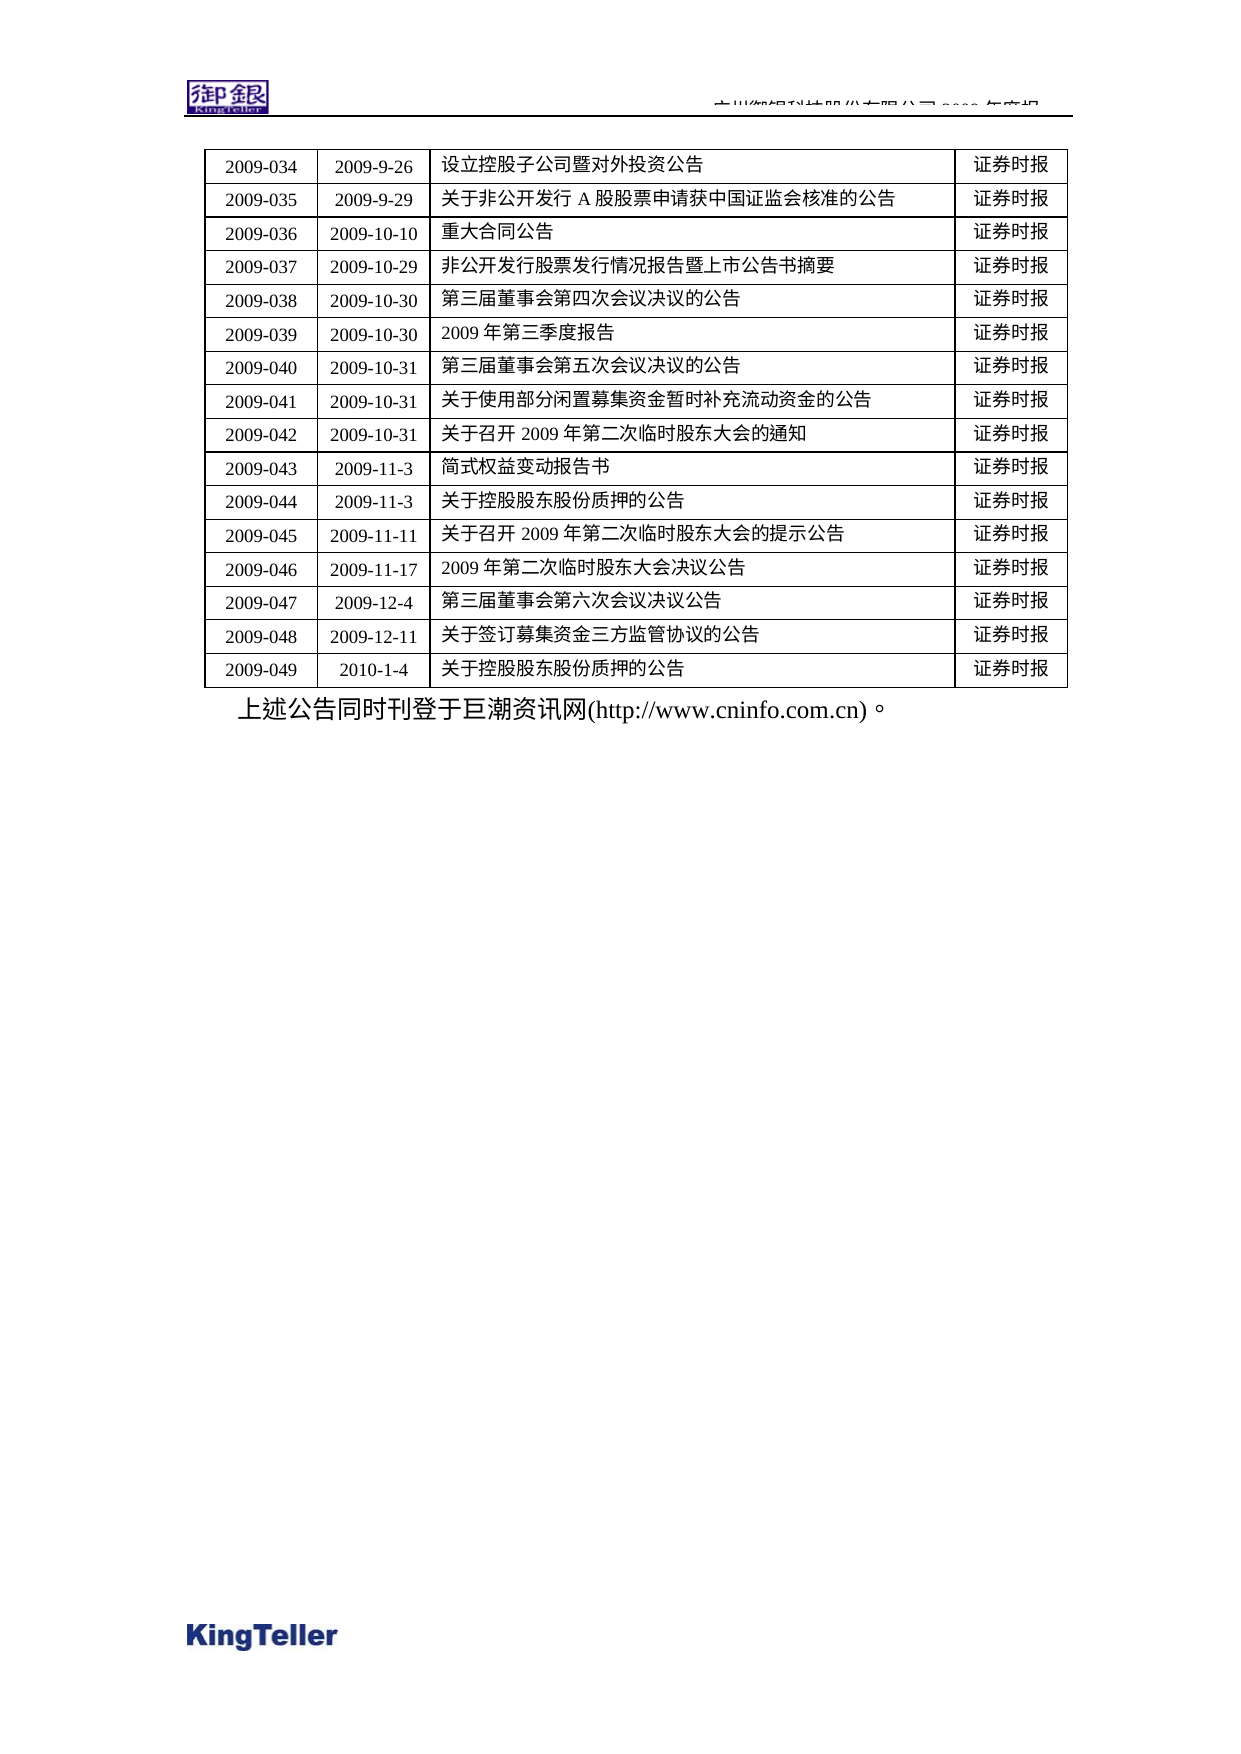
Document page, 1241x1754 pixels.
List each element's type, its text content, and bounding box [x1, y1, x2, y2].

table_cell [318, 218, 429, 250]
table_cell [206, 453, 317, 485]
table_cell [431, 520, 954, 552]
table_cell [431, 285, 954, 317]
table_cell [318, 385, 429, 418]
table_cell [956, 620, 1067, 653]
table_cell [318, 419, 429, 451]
picture [187, 1624, 338, 1651]
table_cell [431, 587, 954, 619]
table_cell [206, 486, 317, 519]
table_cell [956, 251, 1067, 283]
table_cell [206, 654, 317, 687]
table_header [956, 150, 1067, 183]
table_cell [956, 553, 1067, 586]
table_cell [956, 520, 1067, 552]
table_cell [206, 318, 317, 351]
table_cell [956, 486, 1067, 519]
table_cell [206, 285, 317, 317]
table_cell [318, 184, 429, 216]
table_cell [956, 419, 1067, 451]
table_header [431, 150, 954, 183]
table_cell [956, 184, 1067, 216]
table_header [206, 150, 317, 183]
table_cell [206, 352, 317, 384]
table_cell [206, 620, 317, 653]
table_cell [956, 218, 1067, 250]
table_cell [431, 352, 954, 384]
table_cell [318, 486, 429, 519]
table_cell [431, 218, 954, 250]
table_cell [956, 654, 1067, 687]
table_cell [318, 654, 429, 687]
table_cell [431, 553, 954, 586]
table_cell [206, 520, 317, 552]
text 上述公告同时刊登于巨潮资讯网(http://www.cninfo.com.cn)。 [237, 692, 1098, 726]
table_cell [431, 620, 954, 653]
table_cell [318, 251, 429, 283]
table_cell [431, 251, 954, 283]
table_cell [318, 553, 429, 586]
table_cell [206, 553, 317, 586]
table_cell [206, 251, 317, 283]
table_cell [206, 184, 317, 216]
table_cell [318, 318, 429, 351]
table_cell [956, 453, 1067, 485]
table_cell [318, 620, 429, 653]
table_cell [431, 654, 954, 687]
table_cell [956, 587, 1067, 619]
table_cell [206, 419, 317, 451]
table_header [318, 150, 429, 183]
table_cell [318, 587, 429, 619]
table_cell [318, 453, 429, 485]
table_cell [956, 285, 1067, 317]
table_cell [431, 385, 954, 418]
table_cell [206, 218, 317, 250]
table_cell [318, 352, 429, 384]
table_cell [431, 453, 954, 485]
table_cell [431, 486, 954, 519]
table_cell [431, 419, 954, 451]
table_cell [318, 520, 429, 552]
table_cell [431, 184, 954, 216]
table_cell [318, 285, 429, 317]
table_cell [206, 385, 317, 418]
picture [187, 80, 269, 114]
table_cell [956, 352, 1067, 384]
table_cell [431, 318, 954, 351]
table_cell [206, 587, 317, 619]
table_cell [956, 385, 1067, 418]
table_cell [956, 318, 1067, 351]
